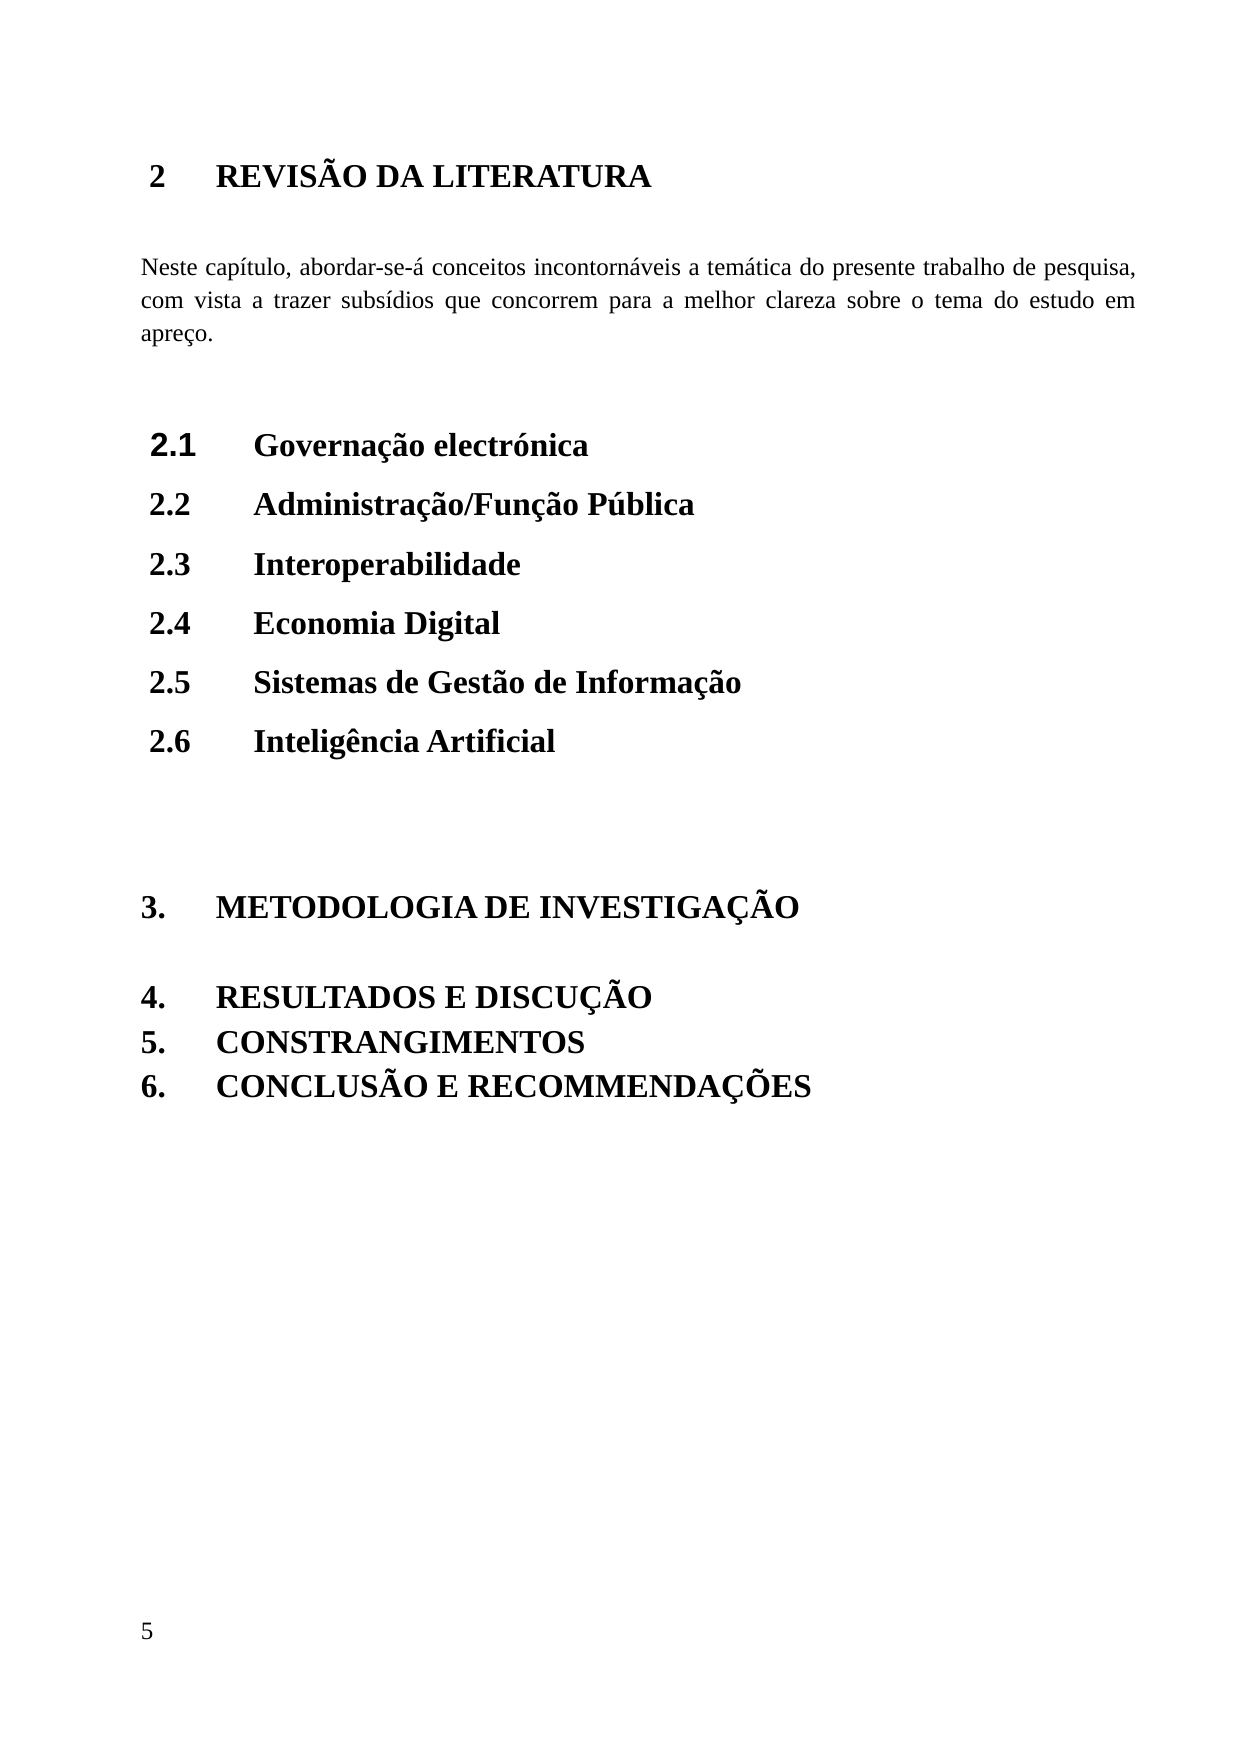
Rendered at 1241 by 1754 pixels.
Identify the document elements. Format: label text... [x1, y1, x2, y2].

subtitle Economia Digital [141, 603, 1137, 641]
subtitle Administração/Função Pública [141, 484, 1137, 523]
text Neste capítulo, abordar-se-á conceitos incontornáveis a temática do presente trabalho de pesquisa, com vista a trazer subsídios que concorrem para a melhor clareza sobre o tema do estudo em apreço. [141, 252, 1137, 347]
subtitle RESULTADOS E DISCUÇÃO [141, 977, 1137, 1016]
subtitle Inteligência Artificial [141, 721, 1137, 759]
subtitle METODOLOGIA DE INVESTIGAÇÃO [141, 888, 1137, 926]
subtitle Sistemas de Gestão de Informação [141, 662, 1137, 700]
subtitle REVISÃO DA LITERATURA [141, 156, 1137, 195]
subtitle CONCLUSÃO E RECOMMENDAÇÕES [141, 1067, 1137, 1105]
subtitle CONSTRANGIMENTOS [141, 1022, 1137, 1060]
subtitle Interoperabilidade [141, 544, 1137, 582]
subtitle Governação electrónica [141, 425, 1137, 464]
